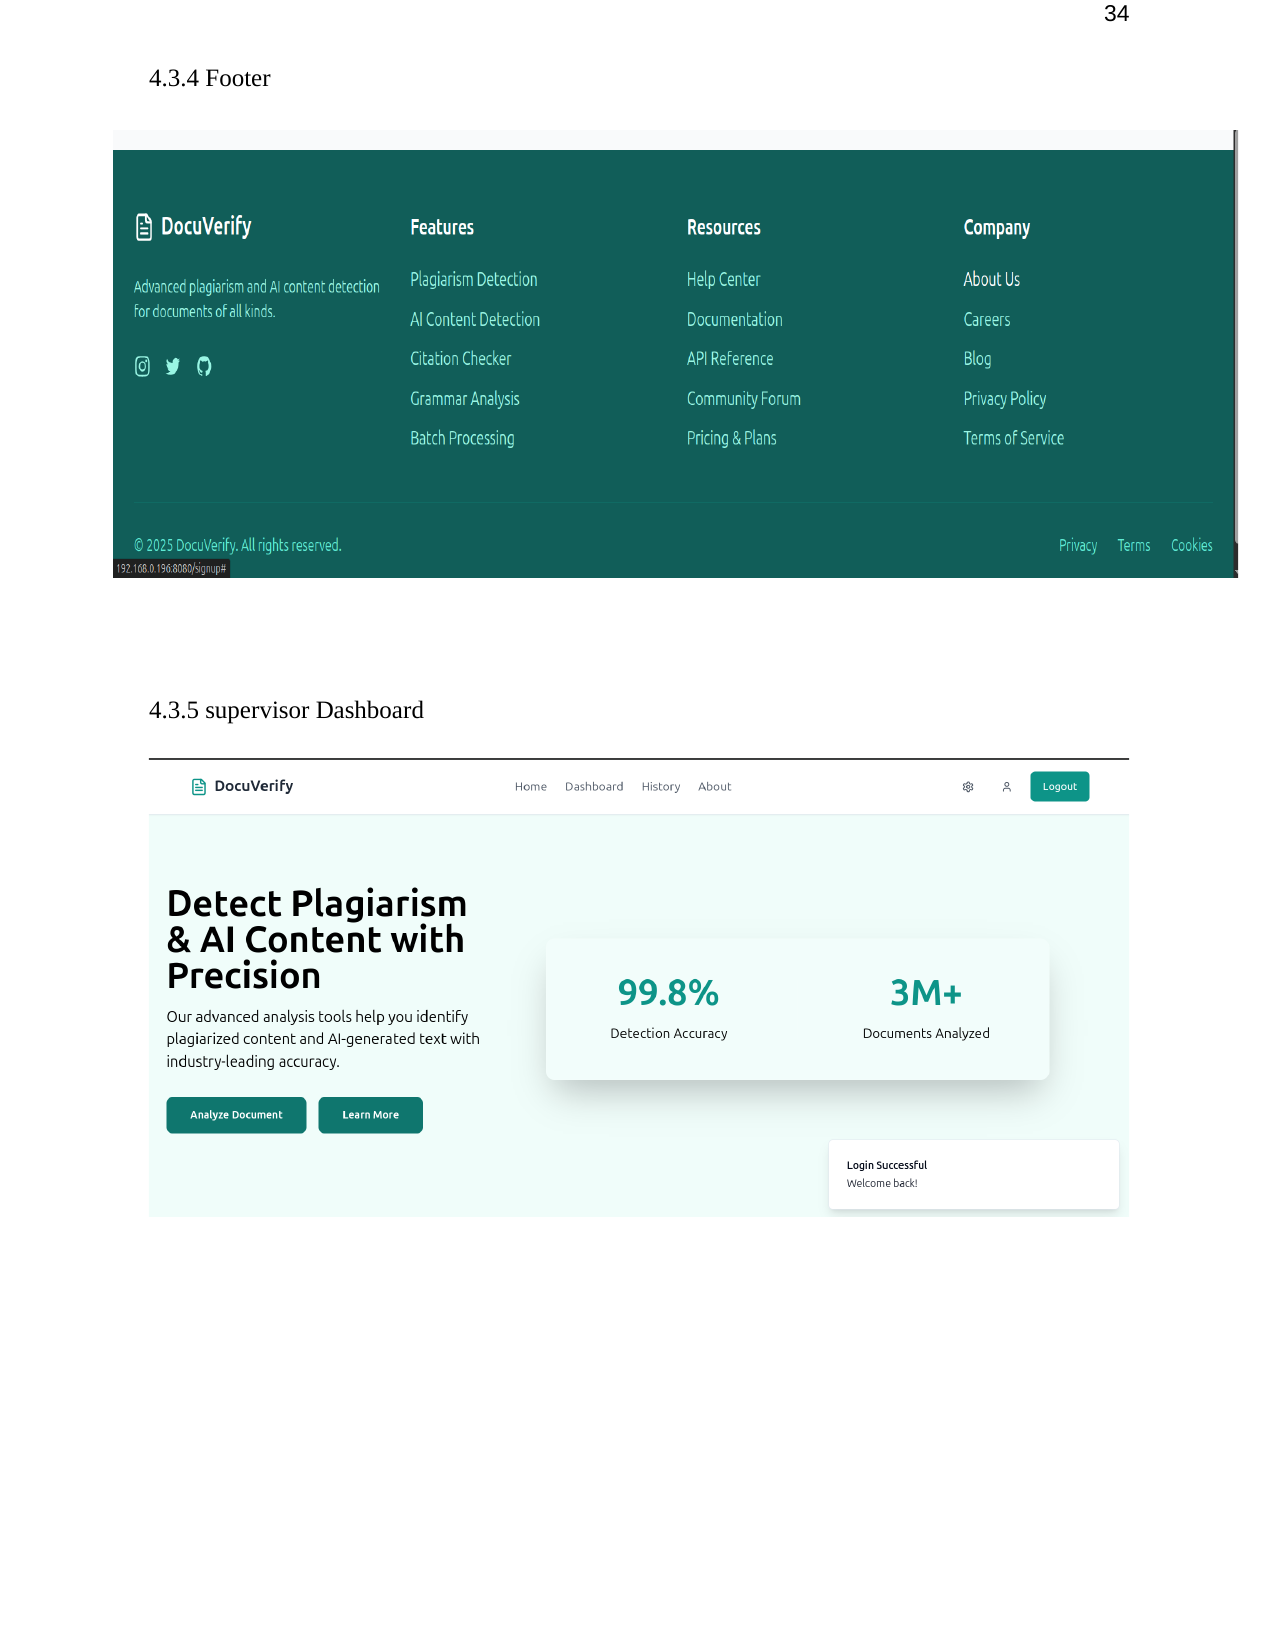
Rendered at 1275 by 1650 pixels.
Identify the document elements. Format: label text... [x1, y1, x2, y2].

picture [148, 758, 1130, 1217]
picture [113, 130, 1239, 578]
subtitle 4.3.5 supervisor Dashboard [149, 695, 1129, 724]
subtitle 4.3.4 Footer [149, 63, 1129, 92]
